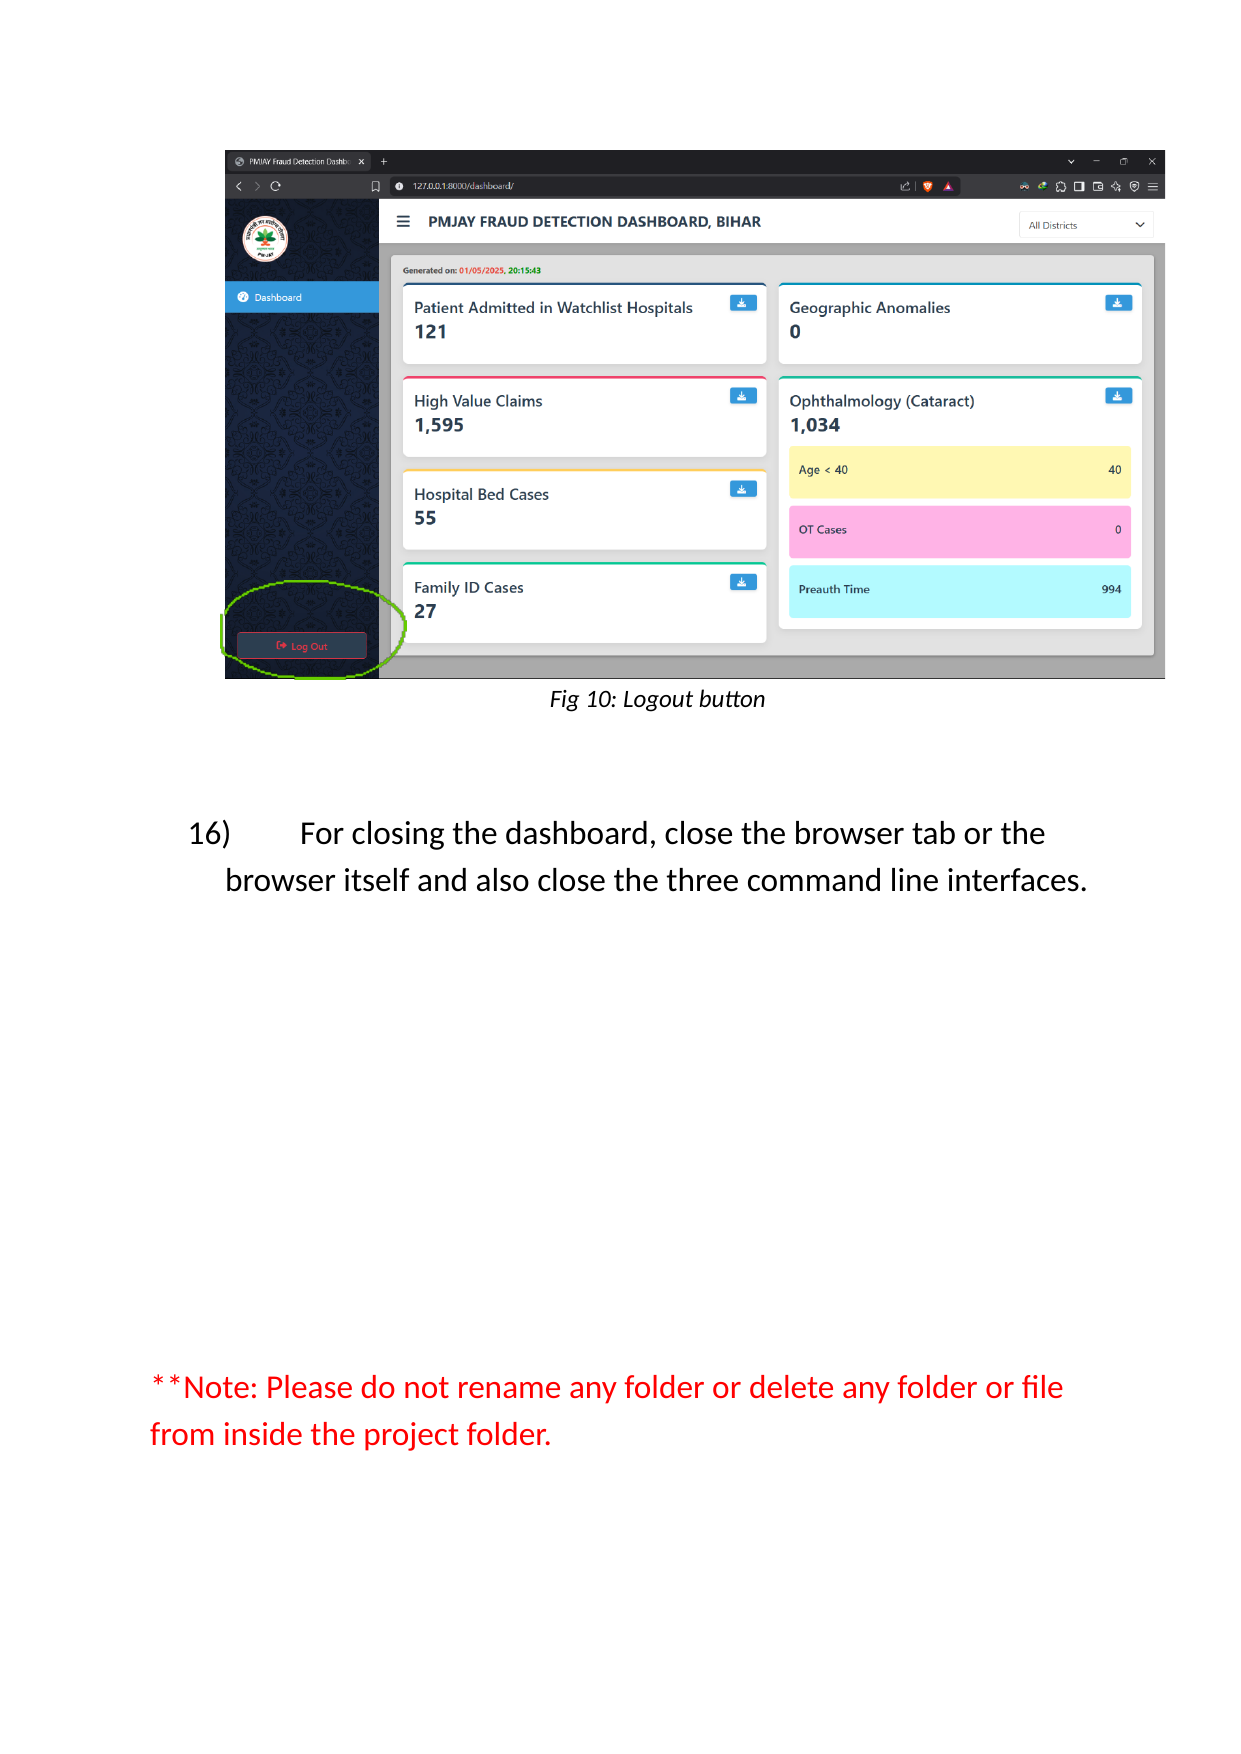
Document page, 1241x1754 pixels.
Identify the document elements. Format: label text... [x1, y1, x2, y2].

list For closing the dashboard, close the browser tab or the browser itself and also close the three command line interfaces. [187, 812, 1090, 899]
list Fig 10: Logout button [225, 683, 1090, 714]
picture [220, 150, 1166, 680]
text **Note: Please do not rename any folder or delete any folder or file from inside the project folder. [150, 1366, 1090, 1454]
